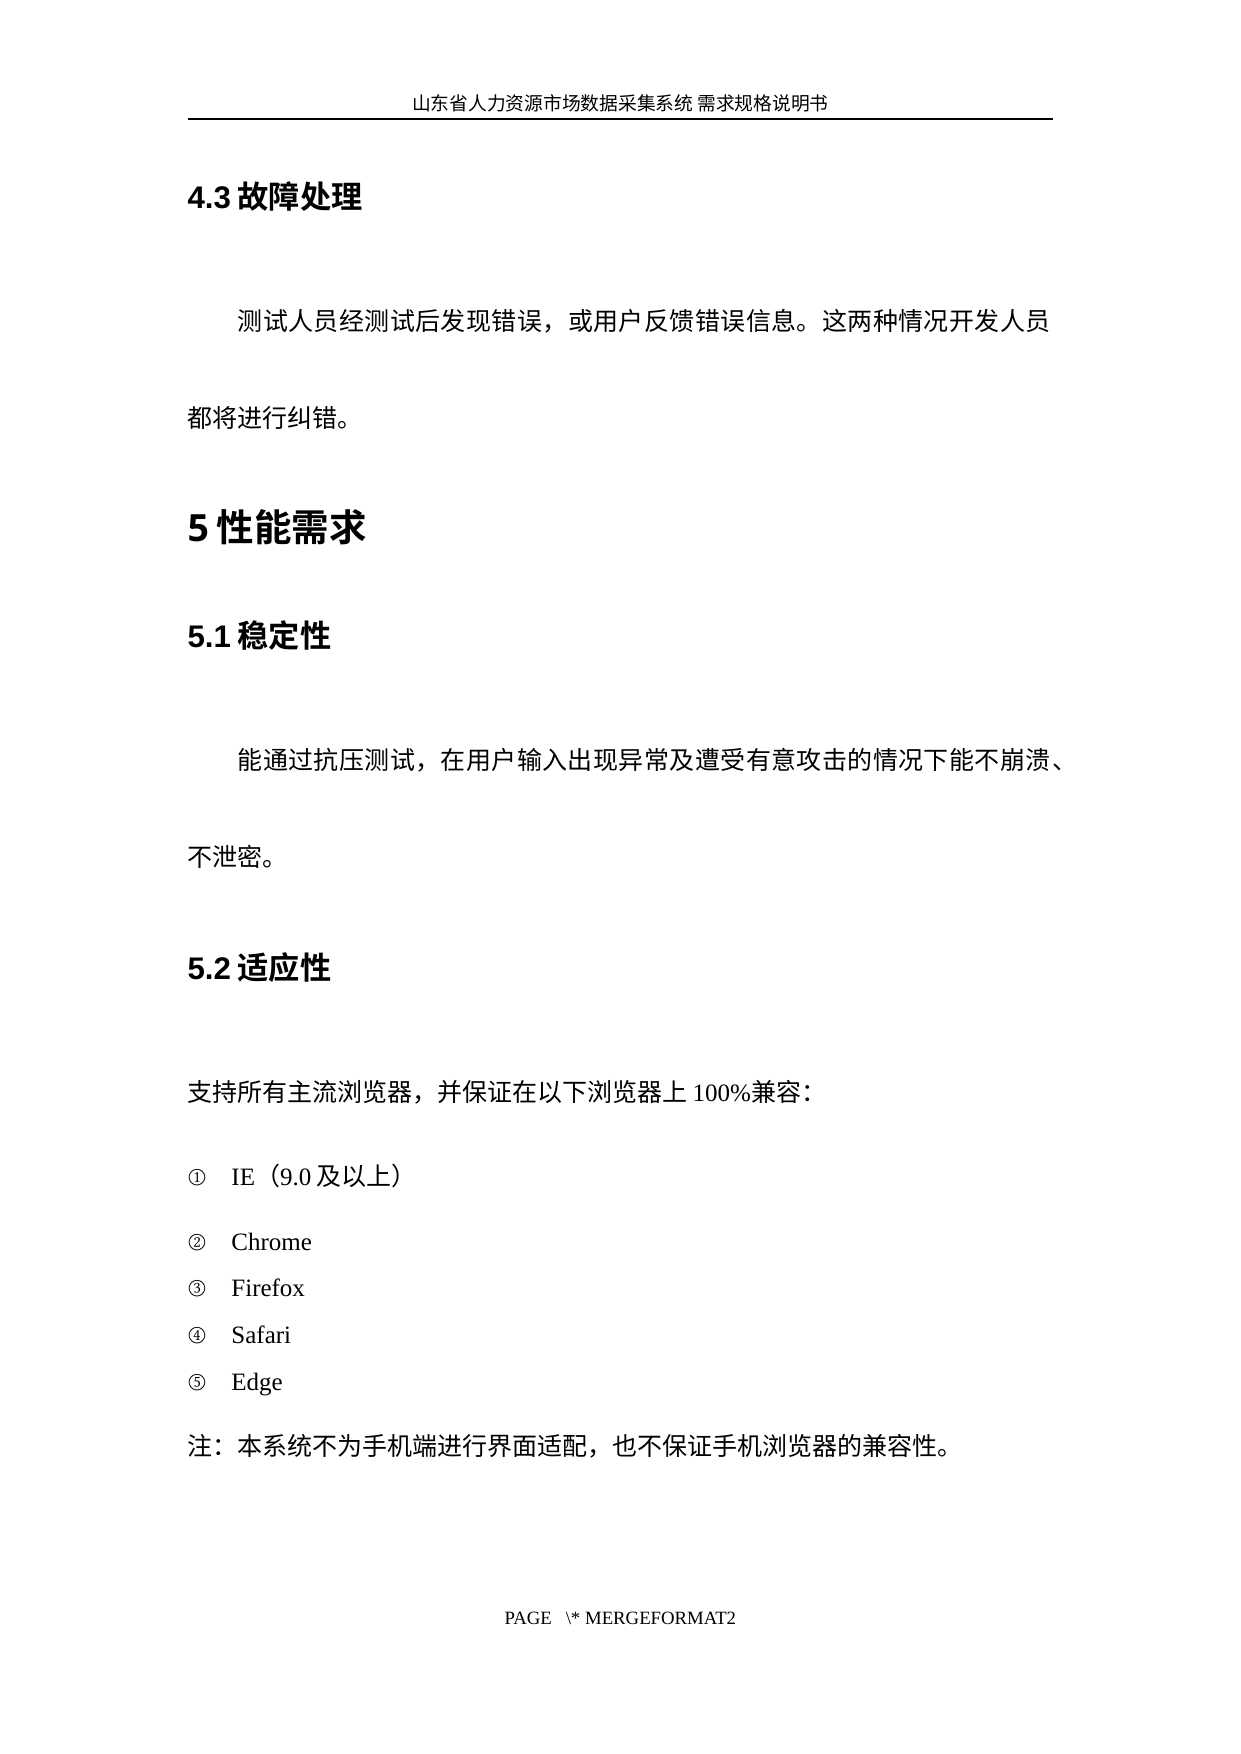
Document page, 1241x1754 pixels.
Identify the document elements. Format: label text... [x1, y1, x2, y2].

subtitle 5.1稳定性 [187, 601, 1053, 666]
text ① IE（9.0及以上） [187, 1142, 1053, 1207]
subtitle 5性能需求 [187, 492, 1053, 557]
text ⑤ Edge [187, 1365, 1053, 1398]
subtitle 5.2适应性 [187, 933, 1053, 998]
text 能通过抗压测试，在用户输入出现异常及遭受有意攻击的情况下能不崩溃、不泄密。 [187, 726, 1053, 888]
text ② Chrome [187, 1225, 1053, 1257]
text 支持所有主流浏览器，并保证在以下浏览器上100%兼容： [187, 1058, 1053, 1123]
text 测试人员经测试后发现错误，或用户反馈错误信息。这两种情况开发人员都将进行纠错。 [187, 287, 1053, 449]
text ③ Firefox [187, 1272, 1053, 1304]
subtitle 4.3故障处理 [187, 162, 1053, 227]
text ④ Safari [187, 1318, 1053, 1351]
text 注：本系统不为手机端进行界面适配，也不保证手机浏览器的兼容性。 [187, 1412, 1053, 1477]
